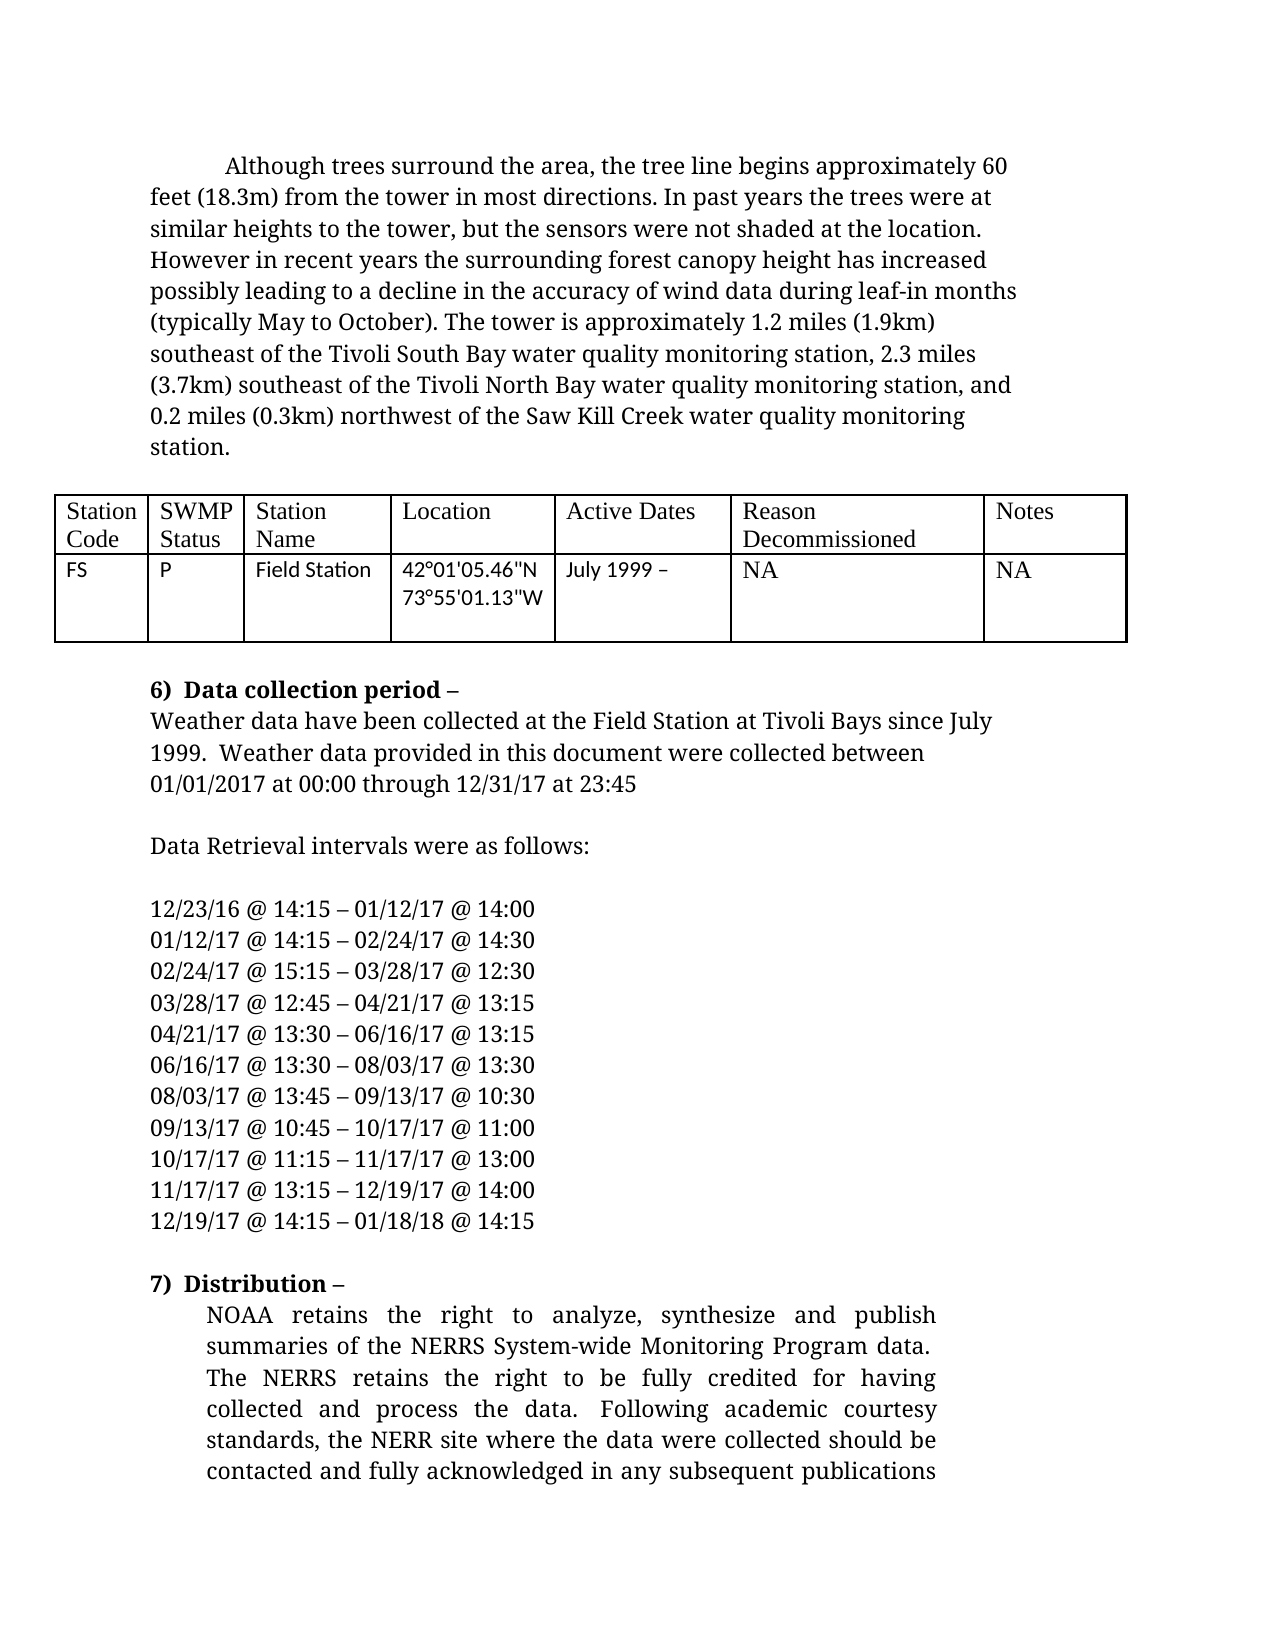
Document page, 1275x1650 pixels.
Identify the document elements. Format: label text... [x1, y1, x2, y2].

table_cell NA [985, 555, 1125, 641]
table_header SWMP Status [149, 496, 243, 553]
table_header Notes [985, 496, 1125, 553]
text 09/13/17 @ 10:45 – 10/17/17 @ 11:00 [150, 1111, 1031, 1143]
text 10/17/17 @ 11:15 – 11/17/17 @ 13:00 [150, 1143, 1031, 1174]
text 11/17/17 @ 13:15 – 12/19/17 @ 14:00 [150, 1174, 1031, 1205]
text 01/12/17 @ 14:15 – 02/24/17 @ 14:30 [150, 924, 1031, 955]
table_cell FS [56, 555, 147, 641]
table_cell July 1999 – [556, 555, 730, 641]
text 02/24/17 @ 15:15 – 03/28/17 @ 12:30 [150, 955, 1031, 986]
table_header Location [392, 496, 554, 553]
text 6) Data collection period – [150, 674, 1031, 705]
table_cell NA [732, 555, 983, 641]
text 04/21/17 @ 13:30 – 06/16/17 @ 13:15 [150, 1018, 1031, 1049]
text 12/19/17 @ 14:15 – 01/18/18 @ 14:15 [150, 1205, 1031, 1236]
table_header Active Dates [556, 496, 730, 553]
table_header Station Code [56, 496, 147, 553]
text Weather data have been collected at the Field Station at Tivoli Bays since July 1999. Weather data provided in this document were collected between 01/01/2017 at 00:00 through 12/31/17 at 23:45 [150, 705, 1031, 799]
text Although trees surround the area, the tree line begins approximately 60 feet (18.3m) from the tower in most directions. In past years the trees were at similar heights to the tower, but the sensors were not shaded at the location. However in recent years the surrounding forest canopy height has increased possibly leading to a decline in the accuracy of wind data during leaf-in months (typically May to October). The tower is approximately 1.2 miles (1.9km) southeast of the Tivoli South Bay water quality monitoring station, 2.3 miles (3.7km) southeast of the Tivoli North Bay water quality monitoring station, and 0.2 miles (0.3km) northwest of the Saw Kill Creek water quality monitoring station. [150, 150, 1031, 462]
table_header Station Name [245, 496, 390, 553]
table_cell Field Station [245, 555, 390, 641]
table_cell P [149, 555, 243, 641]
text 03/28/17 @ 12:45 – 04/21/17 @ 13:15 [150, 986, 1031, 1018]
table_header Reason Decommissioned [732, 496, 983, 553]
table_cell 42°01'05.46"N 73°55'01.13"W [392, 555, 554, 641]
text 08/03/17 @ 13:45 – 09/13/17 @ 10:30 [150, 1080, 1031, 1111]
text 06/16/17 @ 13:30 – 08/03/17 @ 13:30 [150, 1049, 1031, 1080]
text 12/23/16 @ 14:15 – 01/12/17 @ 14:00 [150, 893, 1031, 924]
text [206, 1299, 937, 1486]
text 7) Distribution – [150, 1268, 1031, 1299]
text Data Retrieval intervals were as follows: [150, 830, 1031, 861]
